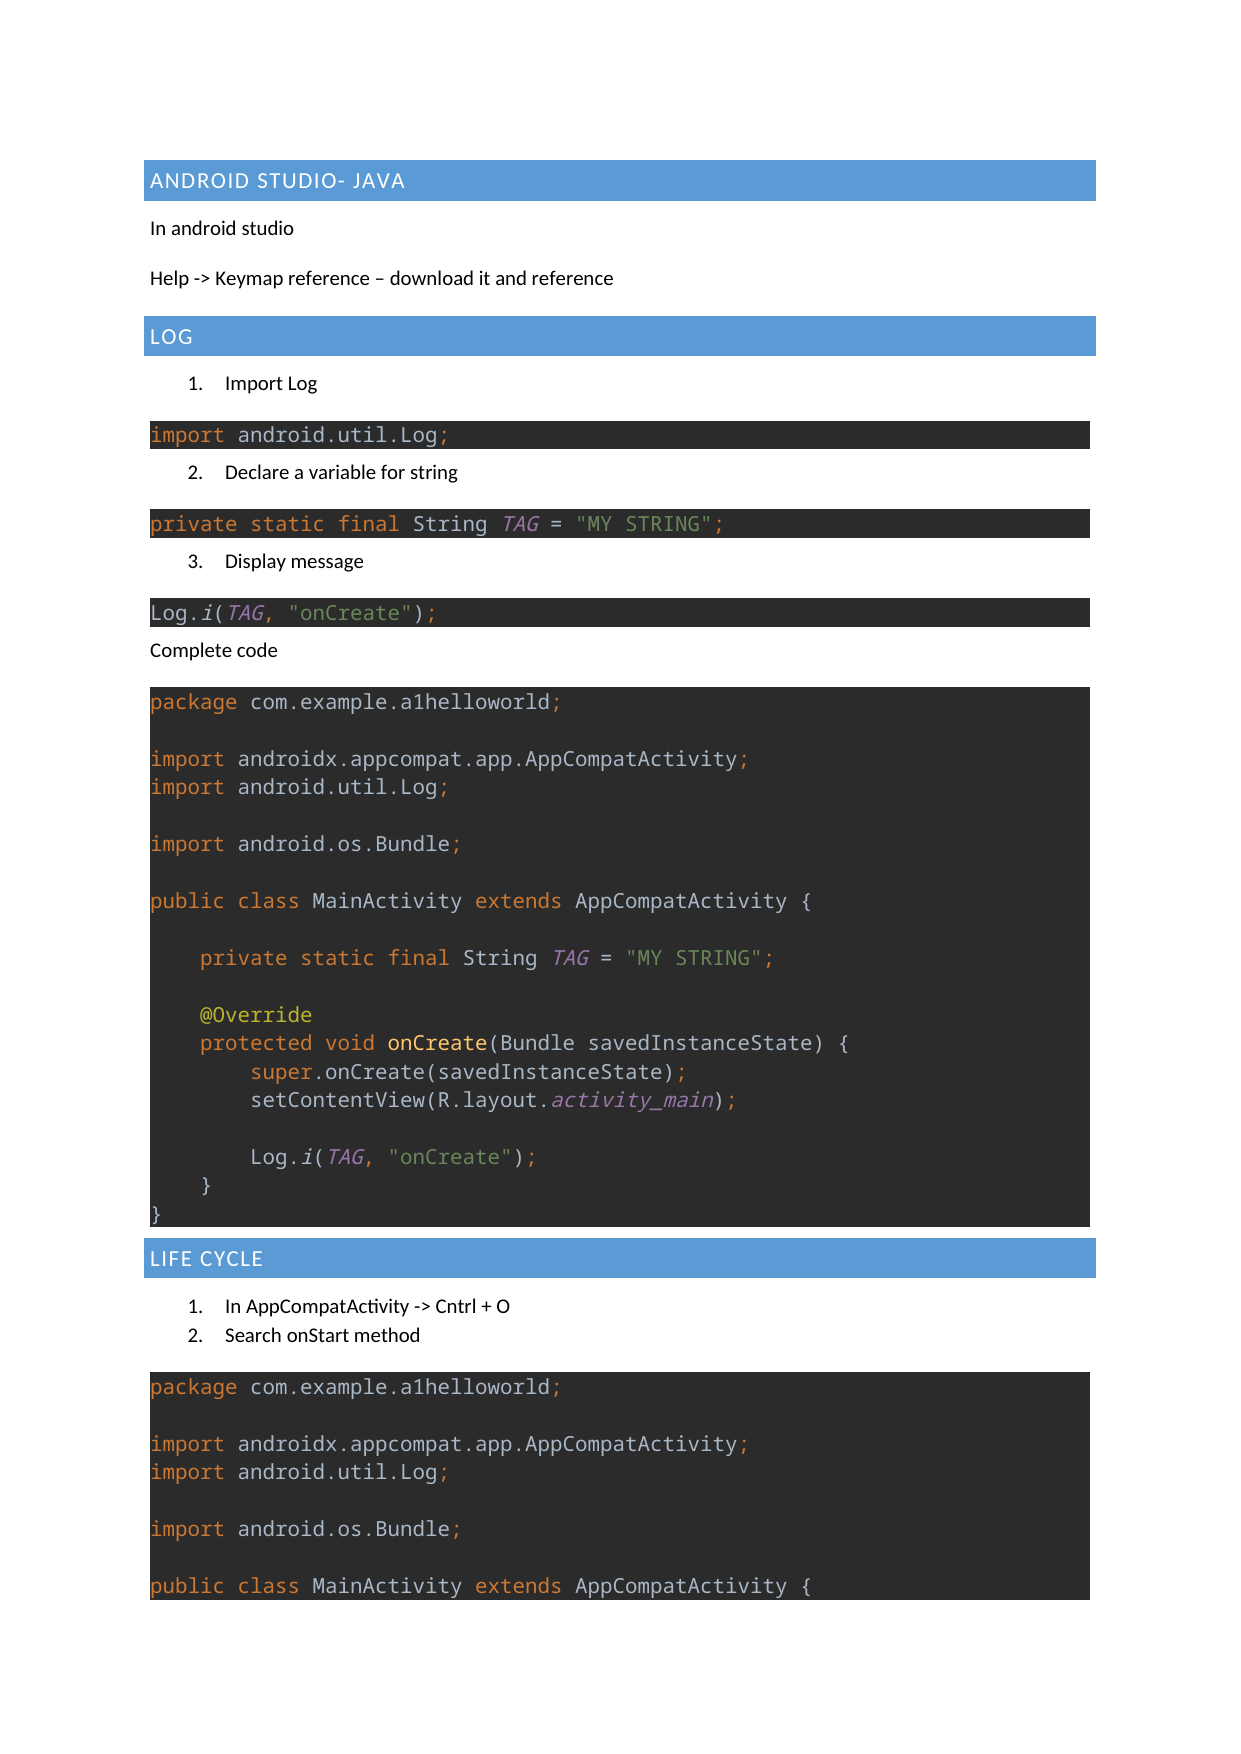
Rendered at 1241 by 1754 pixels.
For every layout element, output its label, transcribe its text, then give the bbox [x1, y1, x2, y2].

subtitle ANDROID STUDIO- JAVA [150, 167, 1090, 195]
text import android.util.Log; [150, 421, 1090, 449]
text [150, 1372, 1090, 1600]
text Complete code [150, 637, 1090, 663]
list In AppCompatActivity -> Cntrl + O [187, 1293, 1090, 1318]
list Import Log [187, 371, 1090, 396]
text In android studio [150, 216, 1090, 241]
text package com.example.a1helloworld; import androidx.appcompat.app.AppCompatActivity; import android.util.Log; import android.os.Bundle; public class MainActivity extends AppCompatActivity { private static final String TAG = "MY STRING"; @Override protected void onCreate(Bundle savedInstanceState) { super.onCreate(savedInstanceState); setContentView(R.layout.activity_main); Log.i(TAG, "onCreate"); } } [150, 687, 1090, 1227]
subtitle Life Cycle [150, 1244, 1090, 1272]
text private static final String TAG = "MY STRING"; [150, 509, 1090, 538]
text Log.i(TAG, "onCreate"); [150, 598, 1090, 627]
subtitle Log [150, 322, 1090, 350]
text Help -> Keymap reference – download it and reference [150, 266, 1090, 291]
list Display message [187, 548, 1090, 574]
list Search onStart method [187, 1322, 1090, 1348]
list Declare a variable for string [187, 459, 1090, 485]
